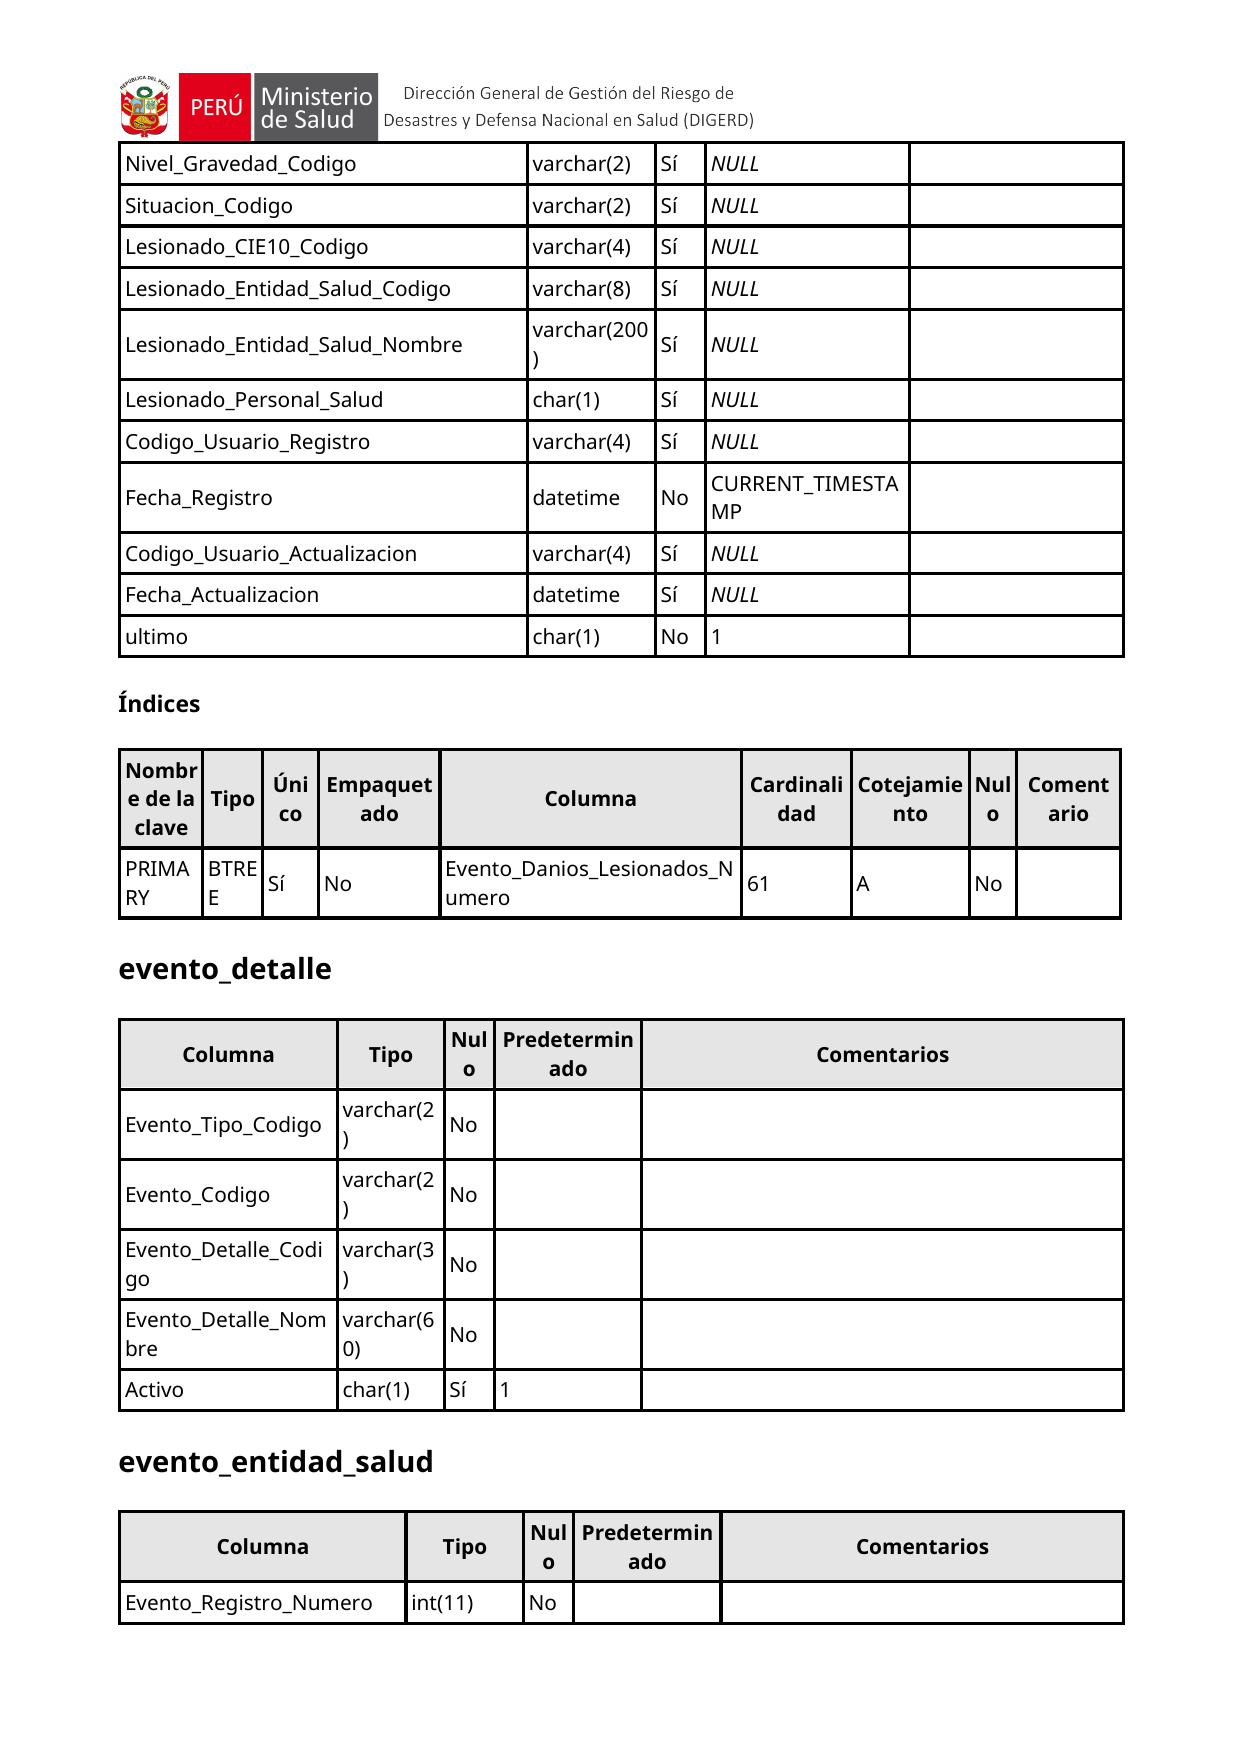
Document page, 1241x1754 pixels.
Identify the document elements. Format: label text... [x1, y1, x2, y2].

table_cell [911, 269, 1122, 307]
table_cell Sí [657, 534, 704, 572]
table_cell Lesionado_Entidad_Salud_Codigo [121, 269, 526, 307]
table_cell A [853, 850, 968, 916]
table_cell No [446, 1301, 493, 1367]
table_header Tipo [204, 751, 261, 846]
table_header Nombre de la clave [121, 751, 201, 846]
table_cell varchar(3) [339, 1231, 443, 1297]
table_cell varchar(4) [529, 534, 654, 572]
table_cell NULL [707, 575, 908, 614]
table_cell [911, 311, 1122, 377]
table_cell Sí [446, 1371, 493, 1409]
table_cell varchar(4) [529, 422, 654, 461]
table_cell Codigo_Usuario_Actualizacion [121, 534, 526, 572]
table_cell NULL [707, 228, 908, 266]
table_header Tipo [339, 1021, 443, 1087]
table_header Cotejamiento [853, 751, 968, 846]
table_cell varchar(2) [339, 1161, 443, 1227]
table_cell NULL [707, 422, 908, 461]
table_cell char(1) [529, 381, 654, 419]
table_cell No [971, 850, 1015, 916]
table_cell NULL [707, 534, 908, 572]
table_cell Lesionado_Personal_Salud [121, 381, 526, 419]
table_cell Activo [121, 1371, 336, 1409]
table_cell varchar(2) [339, 1091, 443, 1157]
table_header Comentarios [643, 1021, 1122, 1087]
table_header Empaquetado [320, 751, 438, 846]
table_cell NULL [707, 144, 908, 183]
table_cell Evento_Tipo_Codigo [121, 1091, 336, 1157]
table_cell [911, 228, 1122, 266]
table_cell Sí [657, 228, 704, 266]
table_cell NULL [707, 381, 908, 419]
table_cell No [446, 1161, 493, 1227]
table_cell char(1) [529, 617, 654, 655]
table_cell [723, 1583, 1122, 1622]
table_cell datetime [529, 575, 654, 614]
table_cell [911, 464, 1122, 531]
table_cell No [657, 617, 704, 655]
table_cell [911, 422, 1122, 461]
table_cell No [446, 1091, 493, 1157]
table_cell ultimo [121, 617, 526, 655]
table_cell [496, 1231, 640, 1297]
table_header Cardinalidad [743, 751, 850, 846]
table_cell Sí [657, 186, 704, 224]
table_cell [643, 1231, 1122, 1297]
table_cell No [525, 1583, 572, 1622]
table_cell BTREE [204, 850, 261, 916]
table_header Comentario [1018, 751, 1119, 846]
table_header Comentarios [723, 1513, 1122, 1580]
table_cell [1018, 850, 1119, 916]
table_cell [496, 1161, 640, 1227]
table_cell PRIMARY [121, 850, 201, 916]
table_header Único [264, 751, 317, 846]
table_cell Sí [657, 144, 704, 183]
table_cell [643, 1371, 1122, 1409]
table_cell [911, 575, 1122, 614]
table_cell No [657, 464, 704, 531]
table_cell [911, 381, 1122, 419]
table_cell Evento_Registro_Numero [121, 1583, 404, 1622]
table_cell [643, 1091, 1122, 1157]
table_cell [911, 186, 1122, 224]
text Índices [118, 687, 1122, 719]
table_cell No [320, 850, 438, 916]
table_cell 1 [707, 617, 908, 655]
table_cell Fecha_Registro [121, 464, 526, 531]
table_cell [643, 1301, 1122, 1367]
table_cell Lesionado_Entidad_Salud_Nombre [121, 311, 526, 377]
table_cell Situacion_Codigo [121, 186, 526, 224]
table_cell Evento_Detalle_Nombre [121, 1301, 336, 1367]
text evento_entidad_salud [118, 1441, 1122, 1481]
table_header Columna [442, 751, 740, 846]
table_cell [496, 1301, 640, 1367]
table_cell Fecha_Actualizacion [121, 575, 526, 614]
table_cell [496, 1091, 640, 1157]
table_cell int(11) [408, 1583, 522, 1622]
table_cell Sí [657, 269, 704, 307]
table_cell datetime [529, 464, 654, 531]
table_cell NULL [707, 186, 908, 224]
table_cell Sí [657, 575, 704, 614]
table_cell varchar(200) [529, 311, 654, 377]
table_header Columna [121, 1513, 404, 1580]
table_cell No [446, 1231, 493, 1297]
table_cell NULL [707, 269, 908, 307]
table_cell 1 [496, 1371, 640, 1409]
table_cell Evento_Danios_Lesionados_Numero [442, 850, 740, 916]
table_cell [911, 144, 1122, 183]
table_cell NULL [707, 311, 908, 377]
table_cell varchar(8) [529, 269, 654, 307]
table_cell Nivel_Gravedad_Codigo [121, 144, 526, 183]
table_header Predeterminado [496, 1021, 640, 1087]
table_cell [643, 1161, 1122, 1227]
table_cell [575, 1583, 719, 1622]
table_cell Sí [657, 422, 704, 461]
table_cell CURRENT_TIMESTAMP [707, 464, 908, 531]
table_cell varchar(2) [529, 144, 654, 183]
table_cell varchar(4) [529, 228, 654, 266]
table_cell varchar(60) [339, 1301, 443, 1367]
table_header Nulo [971, 751, 1015, 846]
table_header Nulo [525, 1513, 572, 1580]
table_header Tipo [408, 1513, 522, 1580]
table_cell Sí [264, 850, 317, 916]
table_cell [911, 617, 1122, 655]
table_cell Sí [657, 381, 704, 419]
table_cell Evento_Codigo [121, 1161, 336, 1227]
table_cell Codigo_Usuario_Registro [121, 422, 526, 461]
table_header Columna [121, 1021, 336, 1087]
table_cell [911, 534, 1122, 572]
table_cell 61 [743, 850, 850, 916]
table_header Predeterminado [575, 1513, 719, 1580]
table_cell Lesionado_CIE10_Codigo [121, 228, 526, 266]
table_cell varchar(2) [529, 186, 654, 224]
table_header Nulo [446, 1021, 493, 1087]
text evento_detalle [118, 949, 1122, 988]
table_cell Sí [657, 311, 704, 377]
table_cell Evento_Detalle_Codigo [121, 1231, 336, 1297]
table_cell char(1) [339, 1371, 443, 1409]
picture [118, 73, 756, 141]
